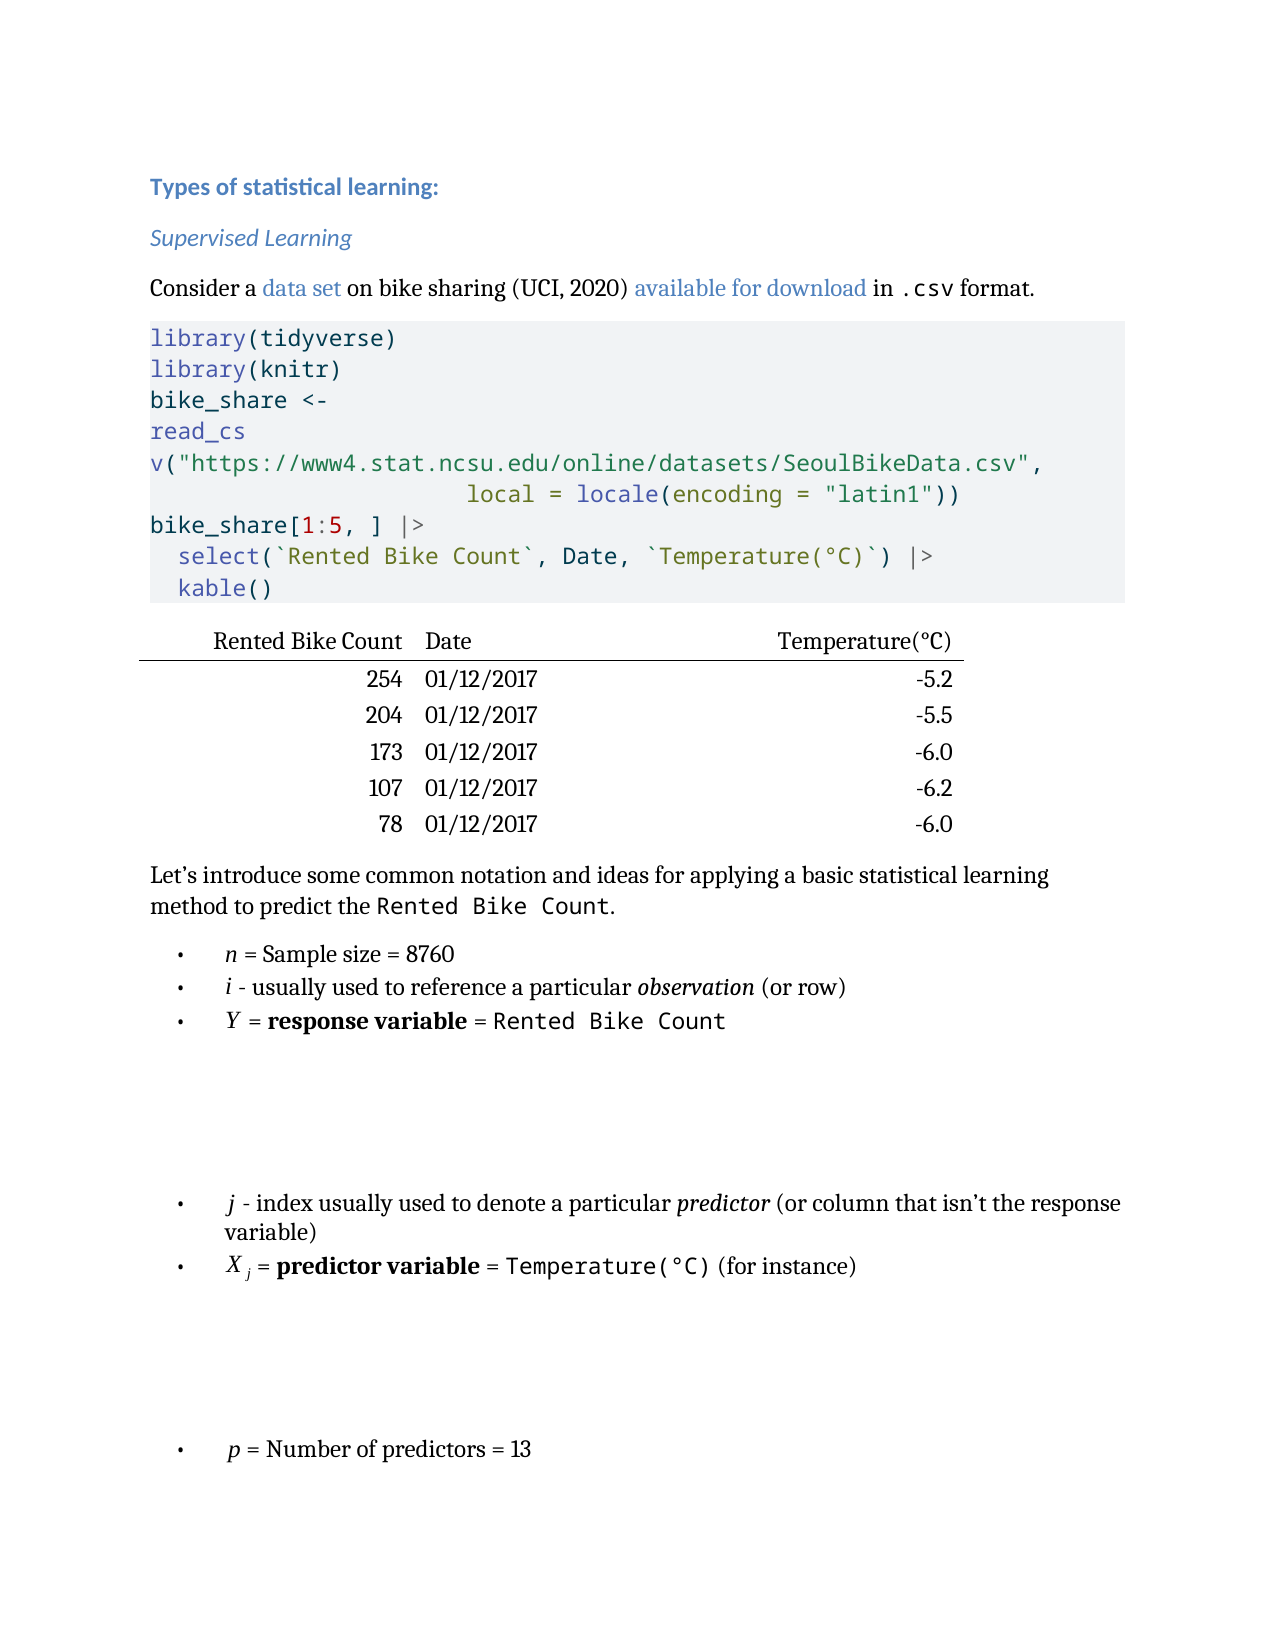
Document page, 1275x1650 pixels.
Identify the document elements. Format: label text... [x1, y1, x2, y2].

table_cell -6.0 [689, 806, 964, 843]
list - index usually used to denote a particular predictor (or column that isn’t the response variable) [175, 1189, 1125, 1246]
table_cell 107 [139, 770, 414, 806]
table_header Rented Bike Count [139, 624, 414, 660]
table_cell -6.2 [689, 770, 964, 806]
table_cell 254 [139, 661, 414, 698]
table_header Date [414, 624, 689, 660]
list = Number of predictors = 13 [175, 1435, 1125, 1463]
table_cell -6.0 [689, 734, 964, 770]
table_cell 01/12/2017 [414, 661, 689, 698]
text Let’s introduce some common notation and ideas for applying a basic statistical learning method to predict the Rented Bike Count. [150, 861, 1125, 921]
table_cell 01/12/2017 [414, 806, 689, 843]
table_cell -5.2 [689, 661, 964, 698]
list = predictor variable = Temperature(°C) (for instance) [175, 1250, 1125, 1282]
table_cell 204 [139, 698, 414, 734]
list - usually used to reference a particular observation (or row) [175, 973, 1125, 1001]
text library(tidyverse) library(knitr) bike_share <- read_csv("https://www4.stat.ncsu.edu/online/datasets/SeoulBikeData.csv", local = locale(encoding = "latin1")) bike_share[1:5, ] |> select(`Rented Bike Count`, Date, `Temperature(°C)`) |> kable() [246, 321, 1125, 603]
table_cell 01/12/2017 [414, 770, 689, 806]
table_cell -5.5 [689, 698, 964, 734]
table_cell 01/12/2017 [414, 734, 689, 770]
subtitle Types of statistical learning: [150, 171, 1125, 201]
table_cell 78 [139, 806, 414, 843]
list = response variable = Rented Bike Count [175, 1005, 1125, 1036]
table_cell 01/12/2017 [414, 698, 689, 734]
text Consider a data set on bike sharing (UCI, 2020) available for download in .csv format. [150, 271, 1125, 303]
table_cell 173 [139, 734, 414, 770]
table_header Temperature(°C) [689, 624, 964, 660]
subtitle Supervised Learning [150, 222, 1125, 253]
list = Sample size = 8760 [175, 940, 1125, 969]
